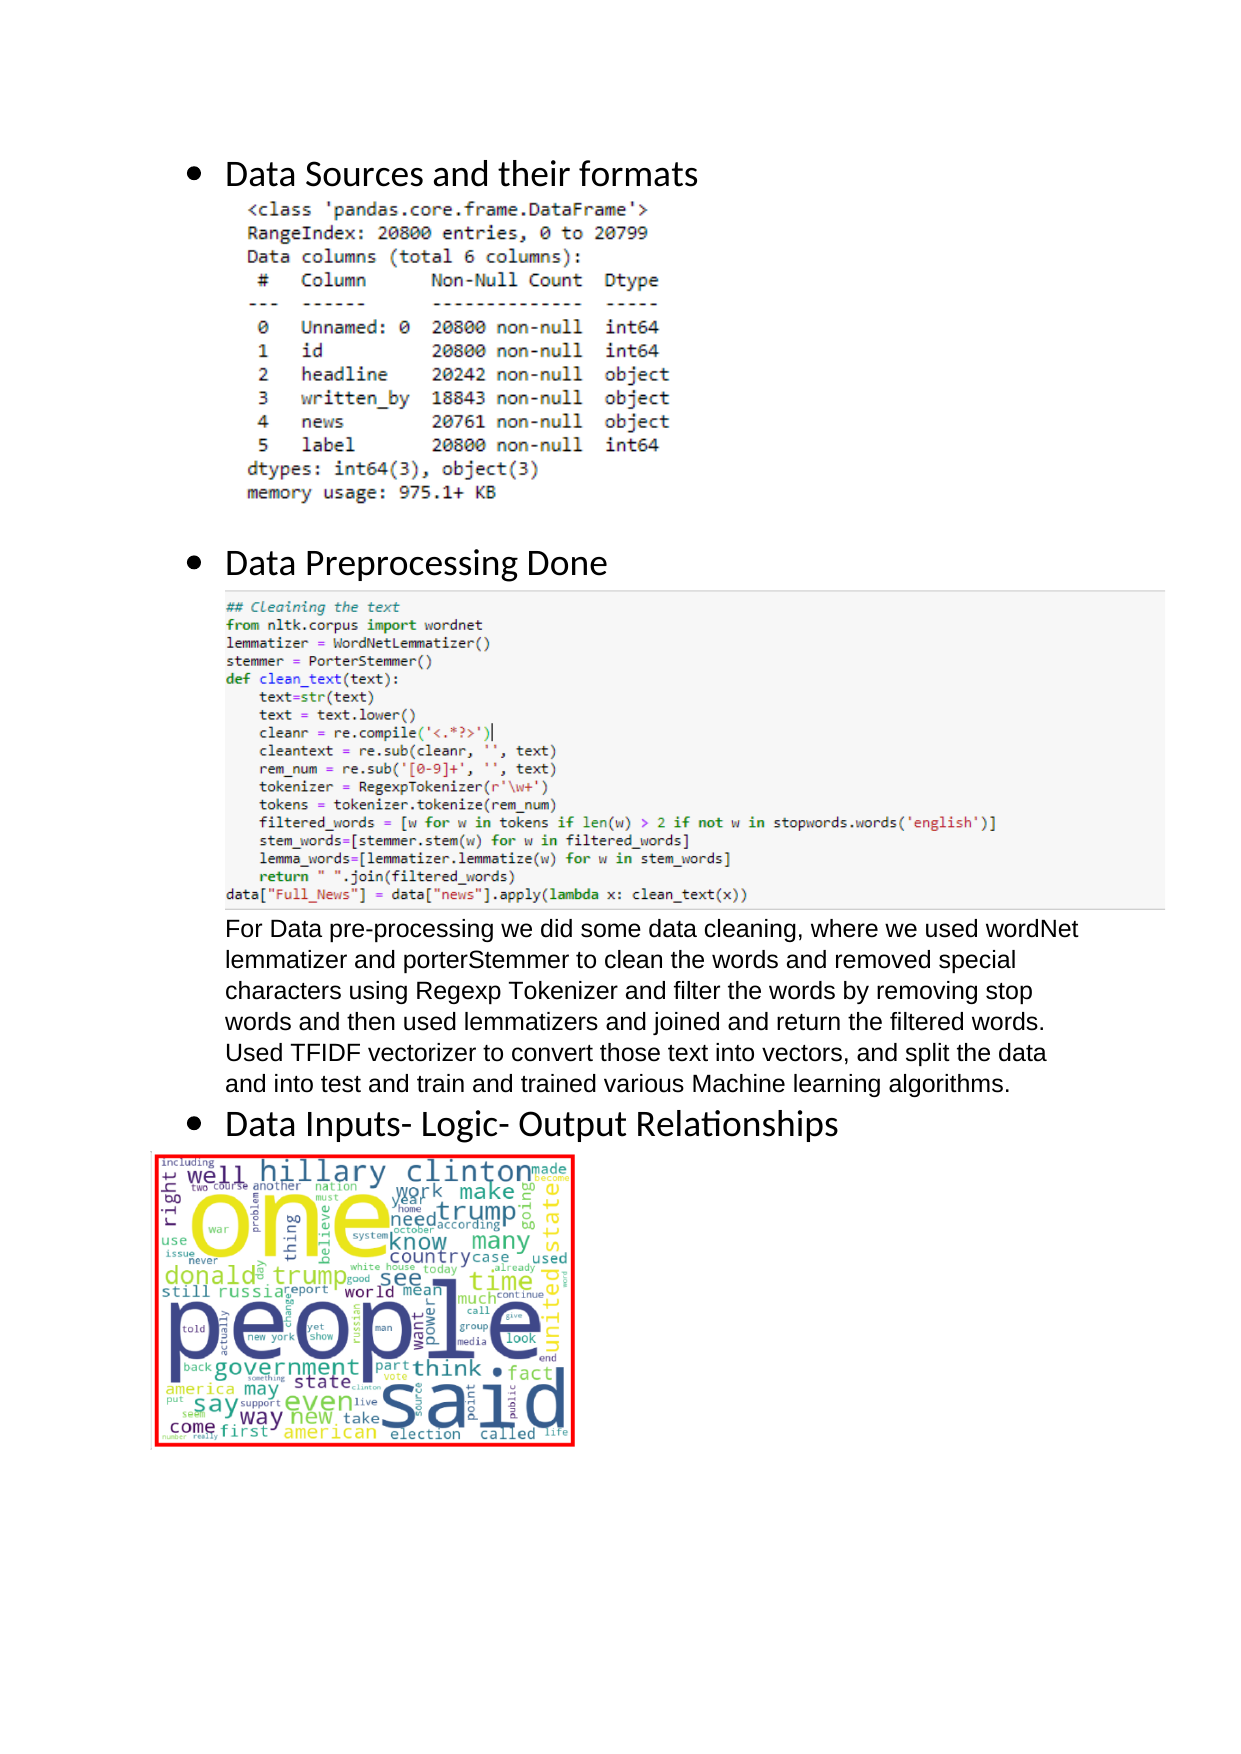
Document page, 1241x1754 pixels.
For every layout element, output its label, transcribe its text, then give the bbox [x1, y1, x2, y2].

picture [225, 198, 757, 527]
list Data Inputs- Logic- Output Relationships [187, 1100, 1090, 1146]
picture [150, 1151, 579, 1450]
list For Data pre-processing we did some data cleaning, where we used wordNet lemmatizer and porterStemmer to clean the words and removed special characters using Regexp Tokenizer and filter the words by removing stop words and then used lemmatizers and joined and return the filtered words. [225, 914, 1090, 1036]
picture [225, 588, 1166, 910]
list Data Preprocessing Done [187, 539, 1090, 585]
list Used TFIDF vectorizer to convert those text into vectors, and split the data and into test and train and trained various Machine learning algorithms. [225, 1038, 1090, 1098]
